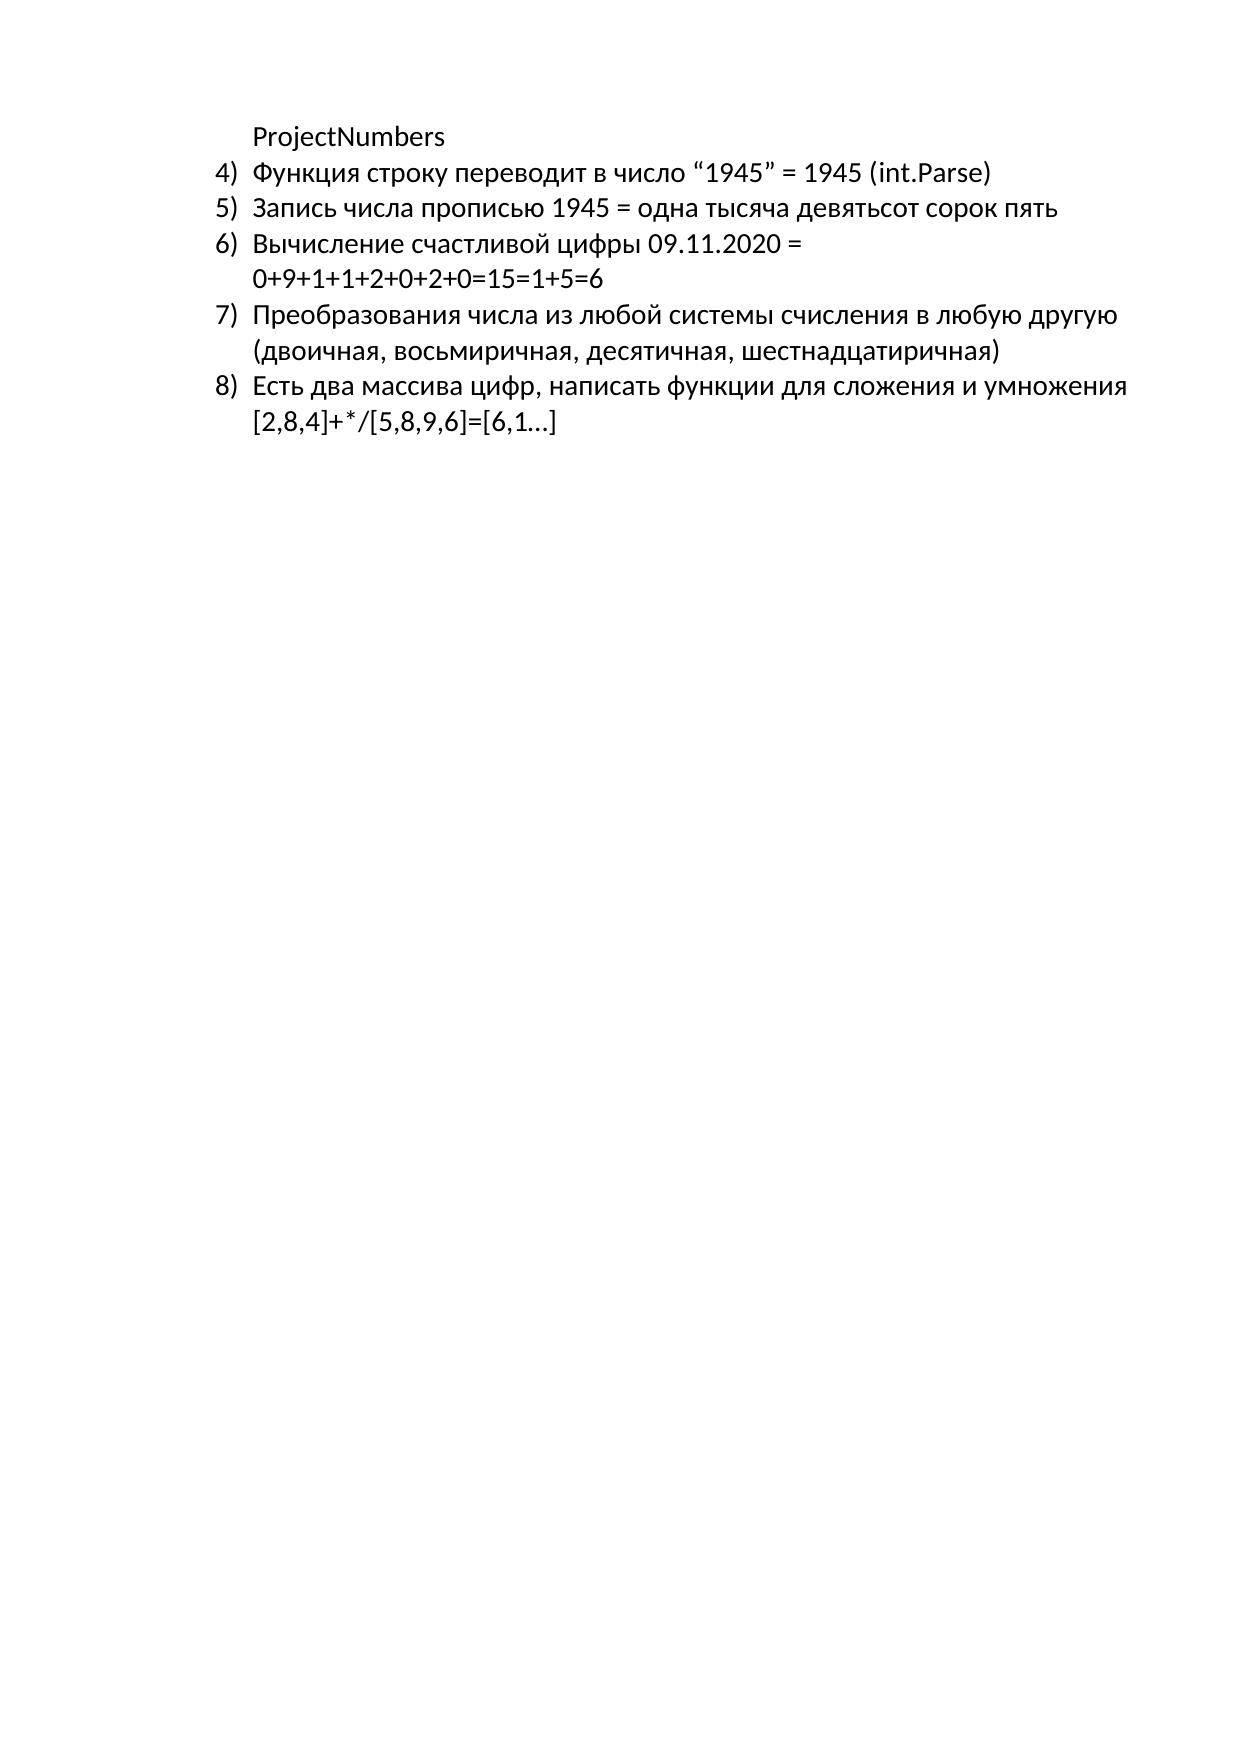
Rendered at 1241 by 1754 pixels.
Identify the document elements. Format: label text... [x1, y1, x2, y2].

list Преобразования числа из любой системы счисления в любую другую (двоичная, восьмиричная, десятичная, шестнадцатиричная) [215, 296, 1152, 367]
list Запись числа прописью 1945 = одна тысяча девятьсот сорок пять [215, 189, 1152, 225]
text [2,8,4]+*/[5,8,9,6]=[6,1…] [252, 403, 1152, 439]
text ProjectNumbers [252, 118, 1152, 154]
list Вычисление счастливой цифры 09.11.2020 = 0+9+1+1+2+0+2+0=15=1+5=6 [215, 225, 1152, 296]
list Есть два массива цифр, написать функции для сложения и умножения [215, 367, 1152, 403]
list Функция строку переводит в число “1945” = 1945 (int.Parse) [215, 154, 1152, 189]
